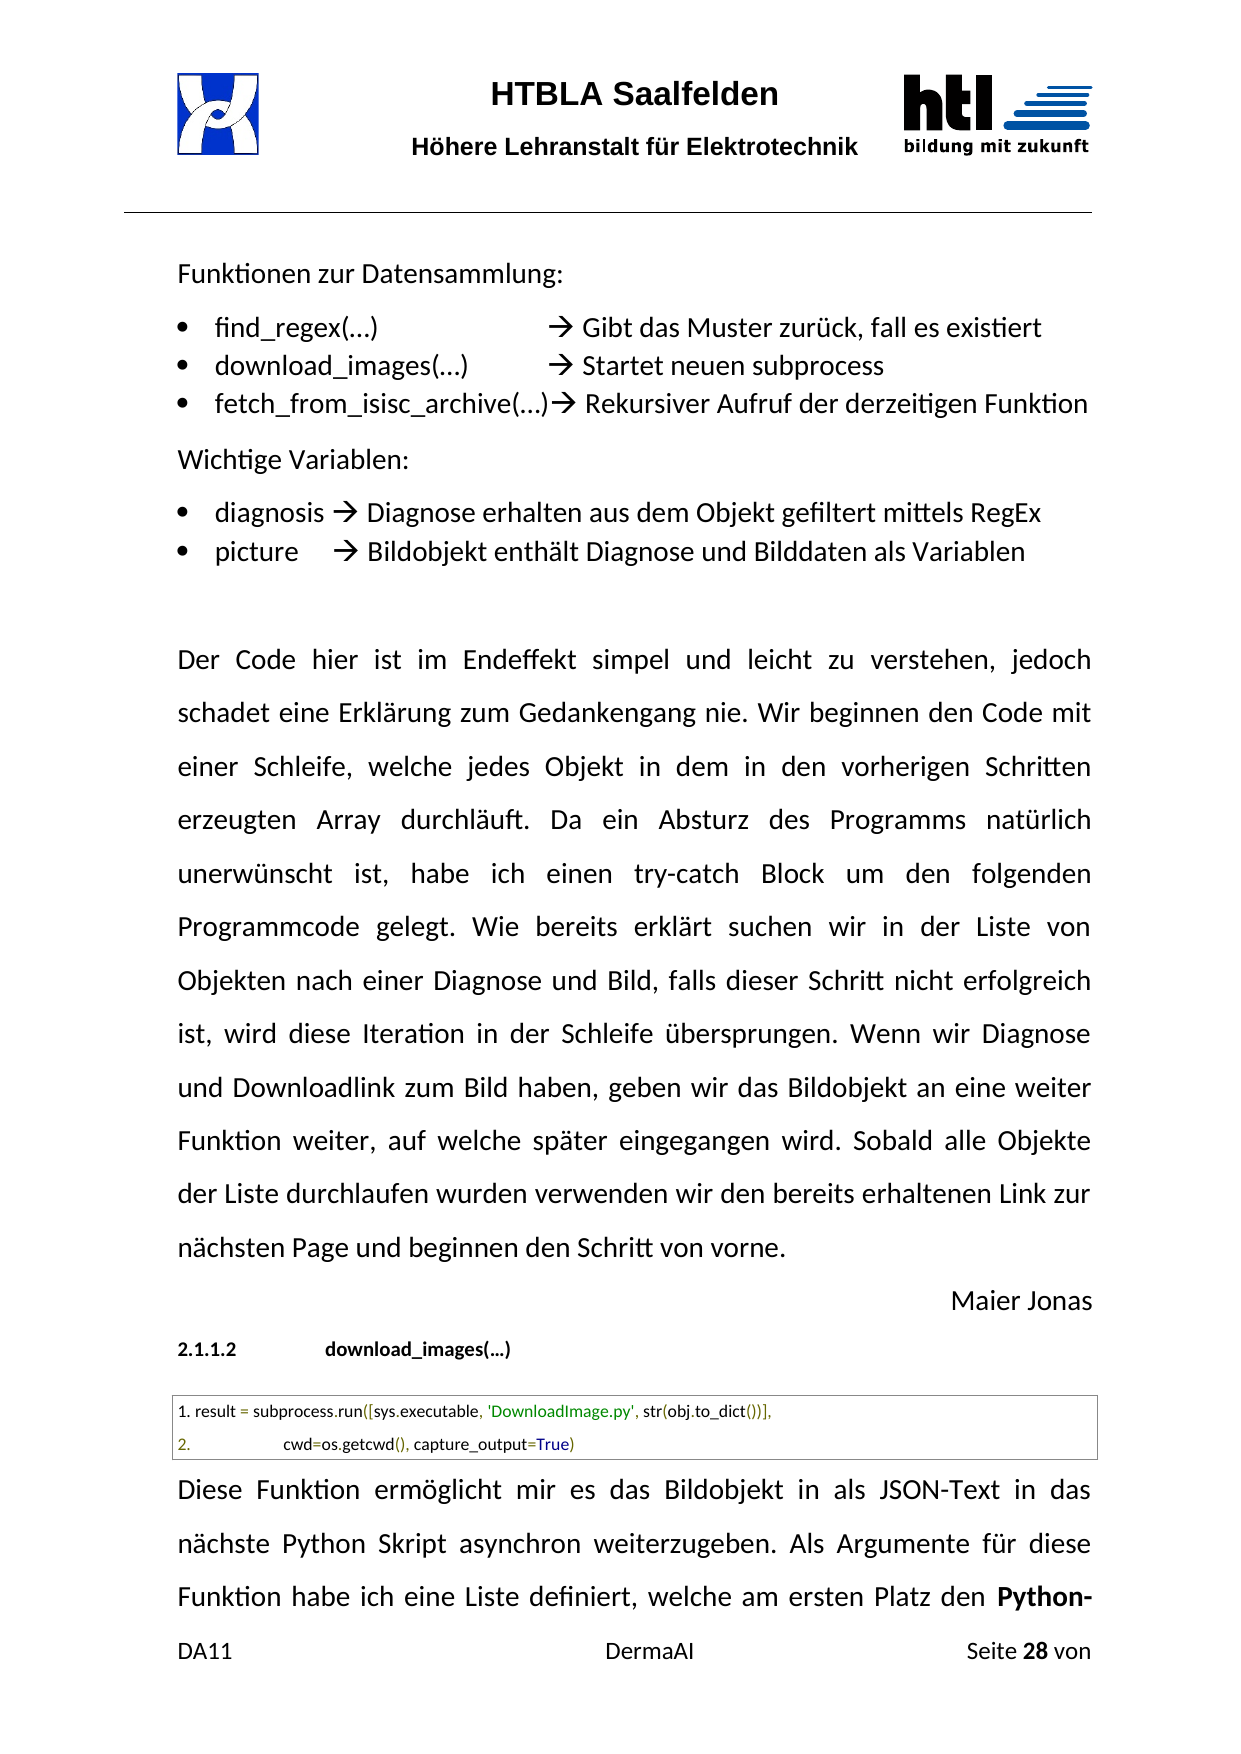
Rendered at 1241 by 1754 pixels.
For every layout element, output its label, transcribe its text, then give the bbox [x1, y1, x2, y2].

list find_regex(…) Gibt das Muster zurück, fall es existiert [177, 309, 1092, 344]
picture [177, 73, 259, 155]
text 1. result = subprocess.run([sys.executable, 'DownloadImage.py', str(obj.to_dict())], 2. cwd=os.getcwd(), capture_output=True) [173, 1396, 1097, 1459]
text Der Code hier ist im Endeffekt simpel und leicht zu verstehen, jedoch schadet eine Erklärung zum Gedankengang nie. Wir beginnen den Code mit einer Schleife, welche jedes Objekt in dem in den vorherigen Schritten erzeugten Array durchläuft. Da ein Absturz des Programms natürlich unerwünscht ist, habe ich einen try-catch Block um den folgenden Programmcode gelegt. Wie bereits erklärt suchen wir in der Liste von Objekten nach einer Diagnose und Bild, falls dieser Schritt nicht erfolgreich ist, wird diese Iteration in der Schleife übersprungen. Wenn wir Diagnose und Downloadlink zum Bild haben, geben wir das Bildobjekt an eine weiter Funktion weiter, auf welche später eingegangen wird. Sobald alle Objekte der Liste durchlaufen wurden verwenden wir den bereits erhaltenen Link zur nächsten Page und beginnen den Schritt von vorne. [177, 641, 1092, 1264]
list fetch_from_isisc_archive(…) Rekursiver Aufruf der derzeitigen Funktion [177, 386, 1092, 421]
text Funktionen zur Datensammlung: [177, 255, 1092, 291]
list picture Bildobjekt enthält Diagnose und Bilddaten als Variablen [177, 533, 1092, 568]
text Wichtige Variablen: [177, 441, 1092, 476]
subtitle download_images(…) [177, 1336, 1092, 1361]
list download_images(…) Startet neuen subprocess [177, 347, 1092, 383]
list diagnosis Diagnose erhalten aus dem Objekt gefiltert mittels RegEx [177, 494, 1092, 530]
text Maier Jonas [177, 1282, 1092, 1318]
